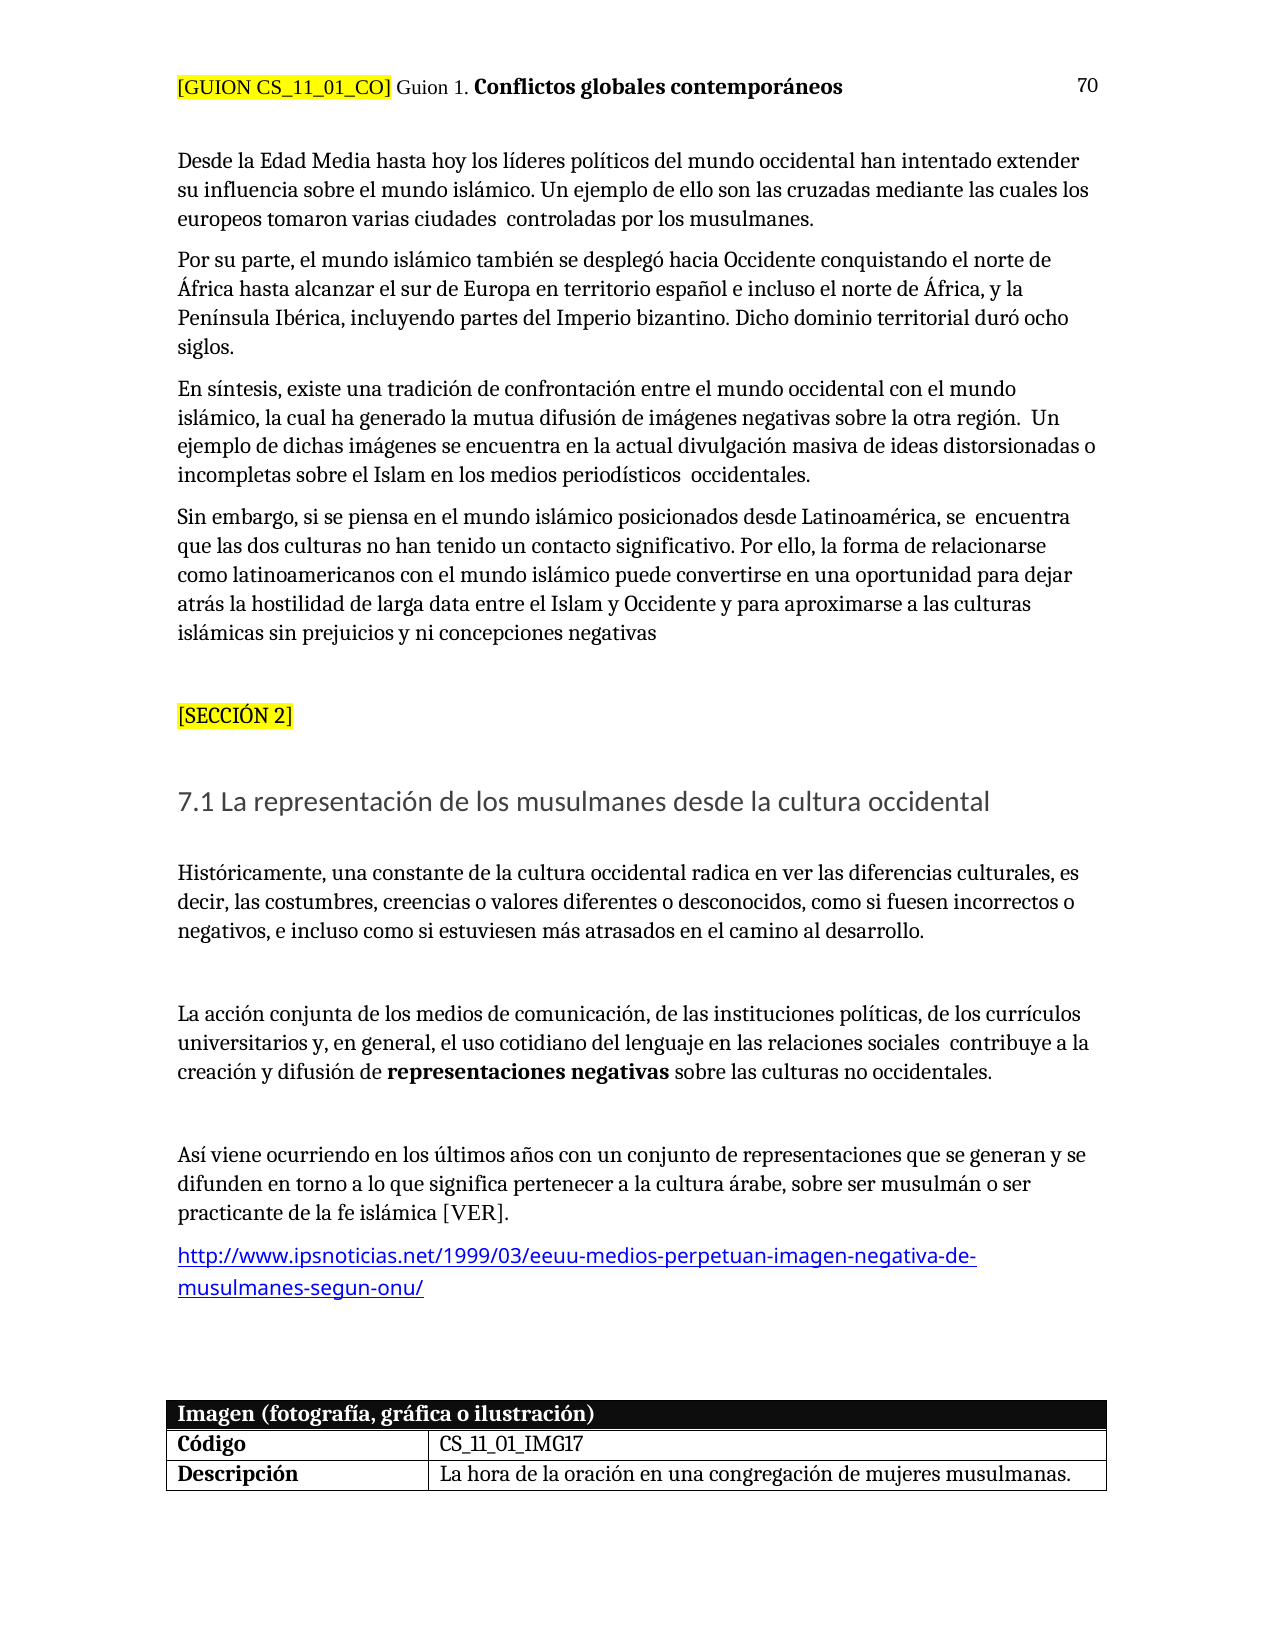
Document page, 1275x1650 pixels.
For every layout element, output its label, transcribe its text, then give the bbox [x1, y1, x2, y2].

text Desde la Edad Media hasta hoy los líderes políticos del mundo occidental han intentado extender su influencia sobre el mundo islámico. Un ejemplo de ello son las cruzadas mediante las cuales los europeos tomaron varias ciudades controladas por los musulmanes. [177, 148, 1098, 232]
subtitle 7.1 La representación de los musulmanes desde la cultura occidental [177, 783, 1098, 818]
text Por su parte, el mundo islámico también se desplegó hacia Occidente conquistando el norte de África hasta alcanzar el sur de Europa en territorio español e incluso el norte de África, y la Península Ibérica, incluyendo partes del Imperio bizantino. Dicho dominio territorial duró ocho siglos. [177, 247, 1098, 360]
text En síntesis, existe una tradición de confrontación entre el mundo occidental con el mundo islámico, la cual ha generado la mutua difusión de imágenes negativas sobre la otra región. Un ejemplo de dichas imágenes se encuentra en la actual divulgación masiva de ideas distorsionadas o incompletas sobre el Islam en los medios periodísticos occidentales. [177, 375, 1098, 488]
text Históricamente, una constante de la cultura occidental radica en ver las diferencias culturales, es decir, las costumbres, creencias o valores diferentes o desconocidos, como si fuesen incorrectos o negativos, e incluso como si estuviesen más atrasados en el camino al desarrollo. [177, 860, 1098, 944]
text [SECCIÓN 2] [177, 702, 1098, 729]
table_cell CS_11_01_IMG17 [429, 1431, 1106, 1459]
table_cell Código [167, 1431, 428, 1459]
text http://www.ipsnoticias.net/1999/03/eeuu-medios-perpetuan-imagen-negativa-de-musulmanes-segun-onu/ [177, 1242, 1098, 1301]
table_cell La hora de la oración en una congregación de mujeres musulmanas. [429, 1461, 1106, 1489]
text La acción conjunta de los medios de comunicación, de las instituciones políticas, de los currículos universitarios y, en general, el uso cotidiano del lenguaje en las relaciones sociales contribuye a la creación y difusión de representaciones negativas sobre las culturas no occidentales. [177, 1001, 1098, 1085]
table_cell Descripción [167, 1461, 428, 1489]
table_header Imagen (fotografía, gráfica o ilustración) [167, 1401, 1106, 1429]
text Así viene ocurriendo en los últimos años con un conjunto de representaciones que se generan y se difunden en torno a lo que significa pertenecer a la cultura árabe, sobre ser musulmán o ser practicante de la fe islámica [VER]. [177, 1141, 1098, 1226]
text Sin embargo, si se piensa en el mundo islámico posicionados desde Latinoamérica, se encuentra que las dos culturas no han tenido un contacto significativo. Por ello, la forma de relacionarse como latinoamericanos con el mundo islámico puede convertirse en una oportunidad para dejar atrás la hostilidad de larga data entre el Islam y Occidente y para aproximarse a las culturas islámicas sin prejuicios y ni concepciones negativas [177, 504, 1098, 646]
